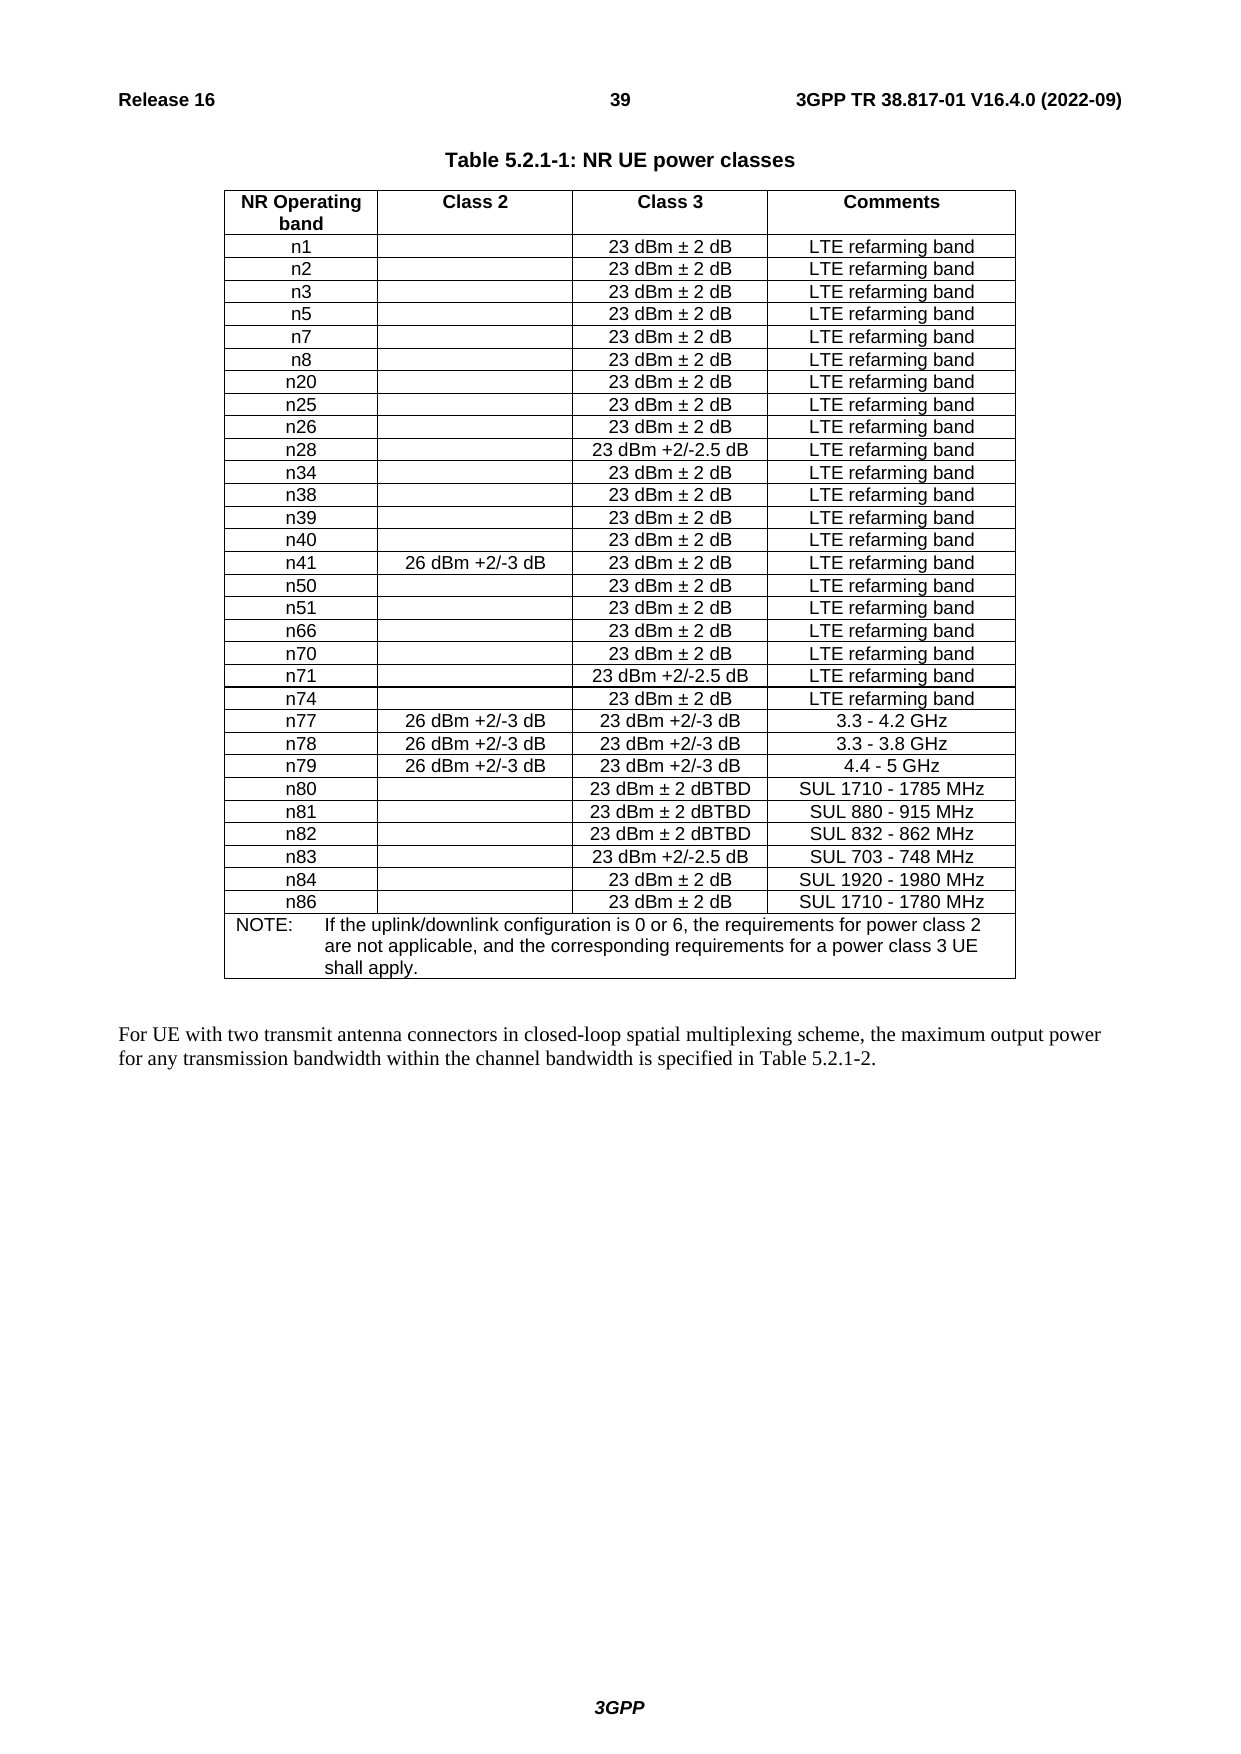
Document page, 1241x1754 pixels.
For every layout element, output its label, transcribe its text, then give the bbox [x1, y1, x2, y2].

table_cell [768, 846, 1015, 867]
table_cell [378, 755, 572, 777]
text For UE with two transmit antenna connectors in closed-loop spatial multiplexing scheme, the maximum output power for any transmission bandwidth within the channel bandwidth is specified in Table 5.2.1-2. [118, 1022, 1122, 1070]
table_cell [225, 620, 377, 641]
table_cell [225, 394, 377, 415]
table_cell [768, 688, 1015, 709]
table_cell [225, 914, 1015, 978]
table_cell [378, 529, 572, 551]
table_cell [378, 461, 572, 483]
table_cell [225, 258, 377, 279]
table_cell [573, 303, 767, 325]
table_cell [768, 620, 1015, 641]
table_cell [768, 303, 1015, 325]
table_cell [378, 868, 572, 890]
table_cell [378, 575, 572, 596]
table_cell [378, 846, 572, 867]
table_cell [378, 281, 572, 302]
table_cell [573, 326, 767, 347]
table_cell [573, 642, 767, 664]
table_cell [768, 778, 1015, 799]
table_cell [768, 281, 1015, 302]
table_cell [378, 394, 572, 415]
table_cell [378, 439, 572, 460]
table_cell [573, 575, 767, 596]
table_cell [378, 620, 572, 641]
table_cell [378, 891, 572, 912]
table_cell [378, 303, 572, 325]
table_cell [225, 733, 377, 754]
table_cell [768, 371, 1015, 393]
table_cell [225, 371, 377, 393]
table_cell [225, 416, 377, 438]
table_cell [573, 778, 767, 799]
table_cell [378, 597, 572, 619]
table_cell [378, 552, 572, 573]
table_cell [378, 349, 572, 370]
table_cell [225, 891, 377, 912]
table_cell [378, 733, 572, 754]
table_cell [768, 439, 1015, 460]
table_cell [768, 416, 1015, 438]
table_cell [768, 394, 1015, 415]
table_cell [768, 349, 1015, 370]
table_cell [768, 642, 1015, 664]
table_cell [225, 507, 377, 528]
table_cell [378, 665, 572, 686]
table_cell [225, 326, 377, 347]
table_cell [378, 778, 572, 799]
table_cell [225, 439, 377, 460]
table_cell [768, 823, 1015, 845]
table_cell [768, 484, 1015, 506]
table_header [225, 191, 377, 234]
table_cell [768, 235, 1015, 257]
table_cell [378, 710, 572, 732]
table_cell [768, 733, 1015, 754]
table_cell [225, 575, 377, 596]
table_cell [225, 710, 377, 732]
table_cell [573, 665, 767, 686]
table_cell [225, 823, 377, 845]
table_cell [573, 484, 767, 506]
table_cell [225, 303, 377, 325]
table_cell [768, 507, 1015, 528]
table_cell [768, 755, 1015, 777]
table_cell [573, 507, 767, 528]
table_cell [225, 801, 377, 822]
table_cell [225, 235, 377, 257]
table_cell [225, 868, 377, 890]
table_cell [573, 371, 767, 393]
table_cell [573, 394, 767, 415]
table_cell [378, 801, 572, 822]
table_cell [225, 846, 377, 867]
text Table 5.2.1-1: NR UE power classes [118, 147, 1122, 171]
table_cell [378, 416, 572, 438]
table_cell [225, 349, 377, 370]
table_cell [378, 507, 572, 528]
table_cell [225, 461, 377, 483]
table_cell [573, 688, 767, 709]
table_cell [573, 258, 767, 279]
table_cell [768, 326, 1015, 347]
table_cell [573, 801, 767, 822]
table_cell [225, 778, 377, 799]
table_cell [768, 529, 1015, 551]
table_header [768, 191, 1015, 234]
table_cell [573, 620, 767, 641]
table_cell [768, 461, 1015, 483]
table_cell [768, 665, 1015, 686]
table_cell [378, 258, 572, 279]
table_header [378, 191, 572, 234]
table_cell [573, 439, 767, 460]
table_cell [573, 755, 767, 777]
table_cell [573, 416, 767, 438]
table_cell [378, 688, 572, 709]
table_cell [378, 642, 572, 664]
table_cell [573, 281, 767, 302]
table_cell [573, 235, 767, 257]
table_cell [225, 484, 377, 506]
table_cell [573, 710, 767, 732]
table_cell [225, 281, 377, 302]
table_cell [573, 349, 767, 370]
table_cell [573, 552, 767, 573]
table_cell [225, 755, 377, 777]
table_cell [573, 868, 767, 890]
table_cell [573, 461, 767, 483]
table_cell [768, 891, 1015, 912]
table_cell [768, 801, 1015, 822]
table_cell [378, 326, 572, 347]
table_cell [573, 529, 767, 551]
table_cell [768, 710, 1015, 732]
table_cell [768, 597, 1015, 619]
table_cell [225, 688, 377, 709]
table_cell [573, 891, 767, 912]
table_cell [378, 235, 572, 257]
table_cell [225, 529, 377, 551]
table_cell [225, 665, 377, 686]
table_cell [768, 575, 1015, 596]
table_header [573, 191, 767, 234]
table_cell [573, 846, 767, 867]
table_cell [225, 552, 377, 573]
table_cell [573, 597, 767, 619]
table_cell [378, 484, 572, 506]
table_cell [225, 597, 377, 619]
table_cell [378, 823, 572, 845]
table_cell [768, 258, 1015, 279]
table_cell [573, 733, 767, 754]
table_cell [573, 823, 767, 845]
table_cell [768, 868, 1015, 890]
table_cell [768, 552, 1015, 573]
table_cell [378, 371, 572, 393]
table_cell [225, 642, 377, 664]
